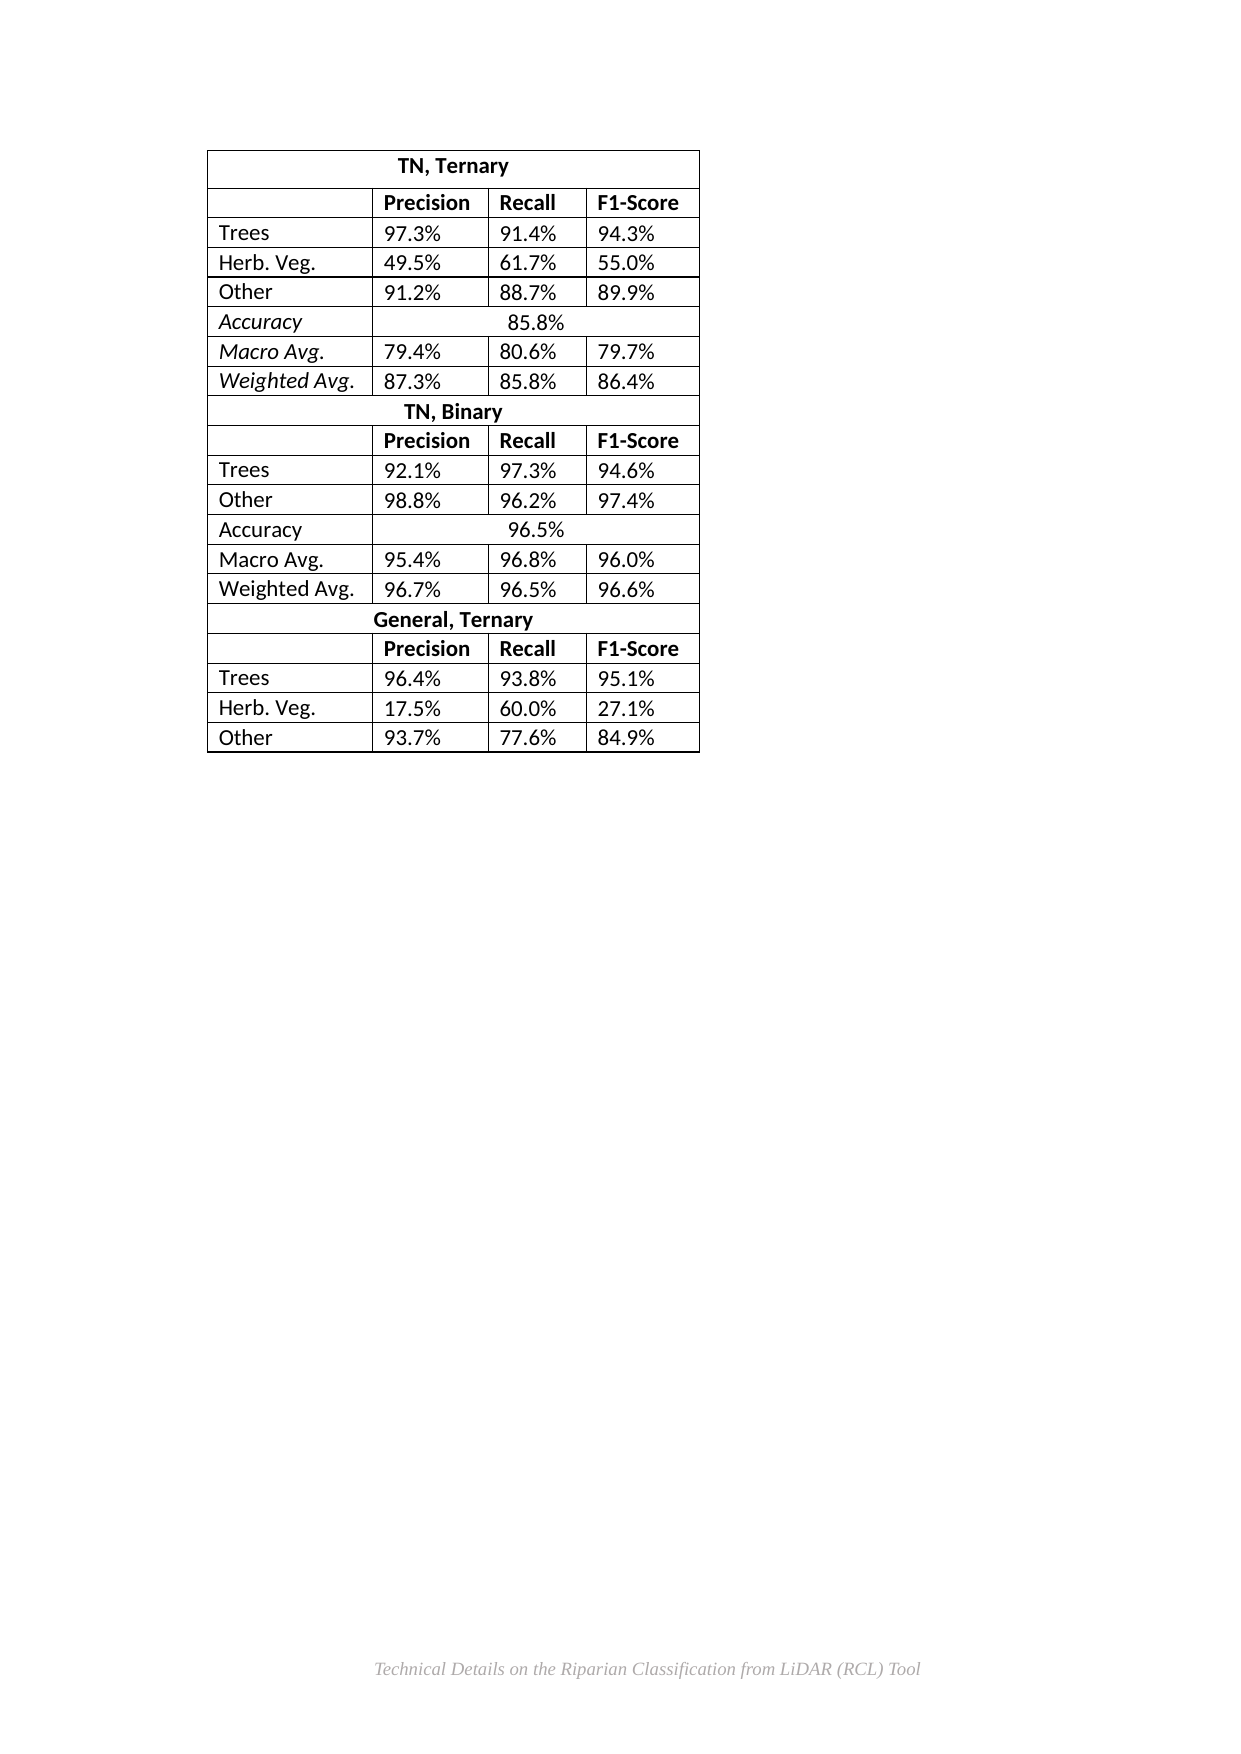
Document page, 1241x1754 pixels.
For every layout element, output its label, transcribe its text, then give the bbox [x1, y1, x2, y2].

table_header TN, Ternary [208, 151, 699, 187]
table_cell F1-Score [587, 426, 699, 454]
table_cell 96.5% [489, 574, 586, 603]
table_cell Herb. Veg. [208, 693, 372, 722]
table_cell 27.1% [587, 693, 699, 722]
table_cell 94.6% [587, 456, 699, 484]
table_cell 88.7% [489, 278, 586, 306]
table_cell Accuracy [208, 307, 372, 336]
table_cell 17.5% [373, 693, 488, 722]
table_cell General, Ternary [208, 604, 699, 633]
table_cell 84.9% [587, 723, 699, 751]
table_cell 96.7% [373, 574, 488, 603]
table_cell 96.2% [489, 485, 586, 514]
table_cell 91.2% [373, 278, 488, 306]
table_cell Herb. Veg. [208, 248, 372, 276]
table_cell Recall [489, 634, 586, 662]
table_cell 93.7% [373, 723, 488, 751]
table_cell 80.6% [489, 337, 586, 366]
table_cell Recall [489, 189, 586, 217]
table_cell 96.6% [587, 574, 699, 603]
table_cell 87.3% [373, 367, 488, 395]
table_cell Other [208, 723, 372, 751]
table_cell Macro Avg. [208, 337, 372, 366]
table_cell Macro Avg. [208, 545, 372, 573]
table_cell Accuracy [208, 515, 372, 544]
table_cell 93.8% [489, 664, 586, 692]
table_cell Trees [208, 218, 372, 247]
table_cell Trees [208, 664, 372, 692]
table_cell 97.4% [587, 485, 699, 514]
table_cell F1-Score [587, 634, 699, 662]
table_cell TN, Binary [208, 396, 699, 425]
table_cell [208, 426, 372, 454]
table_cell 92.1% [373, 456, 488, 484]
table_cell 91.4% [489, 218, 586, 247]
table_cell Precision [373, 189, 488, 217]
table_cell 95.1% [587, 664, 699, 692]
table_cell 77.6% [489, 723, 586, 751]
table_cell 96.0% [587, 545, 699, 573]
table_cell 94.3% [587, 218, 699, 247]
table_cell 95.4% [373, 545, 488, 573]
table_cell Trees [208, 456, 372, 484]
table_cell [208, 189, 372, 217]
table_cell 96.4% [373, 664, 488, 692]
table_cell 97.3% [489, 456, 586, 484]
table_cell Precision [373, 426, 488, 454]
table_cell 97.3% [373, 218, 488, 247]
table_cell Recall [489, 426, 586, 454]
table_cell 85.8% [489, 367, 586, 395]
table_cell Weighted Avg. [208, 574, 372, 603]
table_cell Precision [373, 634, 488, 662]
table_cell 79.4% [373, 337, 488, 366]
table_cell 60.0% [489, 693, 586, 722]
table_cell 49.5% [373, 248, 488, 276]
table_cell 79.7% [587, 337, 699, 366]
table_cell 89.9% [587, 278, 699, 306]
table_cell 55.0% [587, 248, 699, 276]
table_cell 96.5% [373, 515, 699, 544]
table_cell 61.7% [489, 248, 586, 276]
table_cell 96.8% [489, 545, 586, 573]
table_cell [208, 634, 372, 662]
table_cell Other [208, 278, 372, 306]
table_cell F1-Score [587, 189, 699, 217]
table_cell Weighted Avg. [208, 367, 372, 395]
table_cell Other [208, 485, 372, 514]
table_cell 86.4% [587, 367, 699, 395]
table_cell 85.8% [373, 307, 699, 336]
table_cell 98.8% [373, 485, 488, 514]
